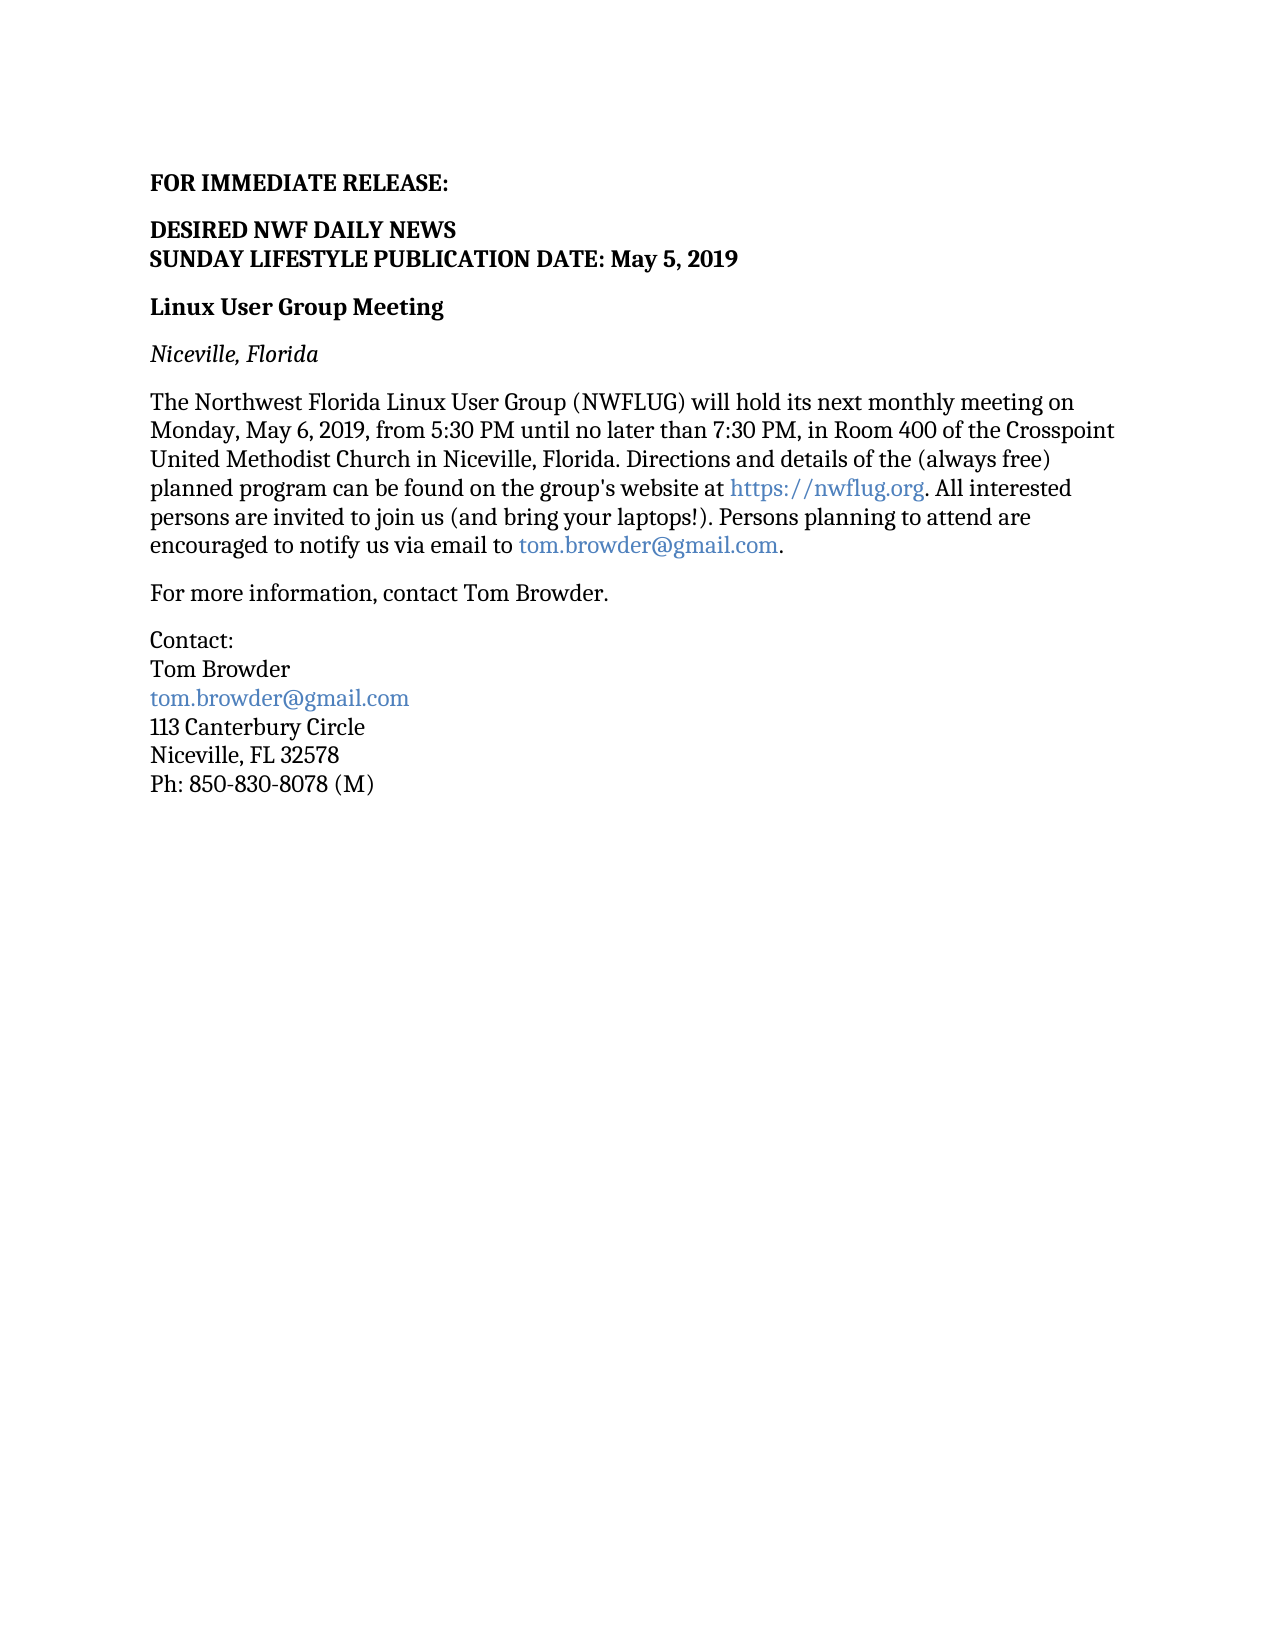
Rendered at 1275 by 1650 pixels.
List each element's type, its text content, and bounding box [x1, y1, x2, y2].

text Niceville, Florida [150, 340, 1125, 369]
text DESIRED NWF DAILY NEWS SUNDAY LIFESTYLE PUBLICATION DATE: May 5, 2019 [150, 216, 1125, 274]
text Linux User Group Meeting [150, 292, 1125, 321]
text FOR IMMEDIATE RELEASE: [150, 169, 1125, 197]
text Contact: Tom Browder tom.browder@gmail.com 113 Canterbury Circle Niceville, FL 32578 Ph: 850-830-8078 (M) [150, 626, 1125, 799]
text For more information, contact Tom Browder. [150, 579, 1125, 607]
text The Northwest Florida Linux User Group (NWFLUG) will hold its next monthly meeting on Monday, May 6, 2019, from 5:30 PM until no later than 7:30 PM, in Room 400 of the Crosspoint United Methodist Church in Niceville, Florida. Directions and details of the (always free) planned program can be found on the group's website at https://nwflug.org. All interested persons are invited to join us (and bring your laptops!). Persons planning to attend are encouraged to notify us via email to tom.browder@gmail.com. [150, 387, 1125, 560]
